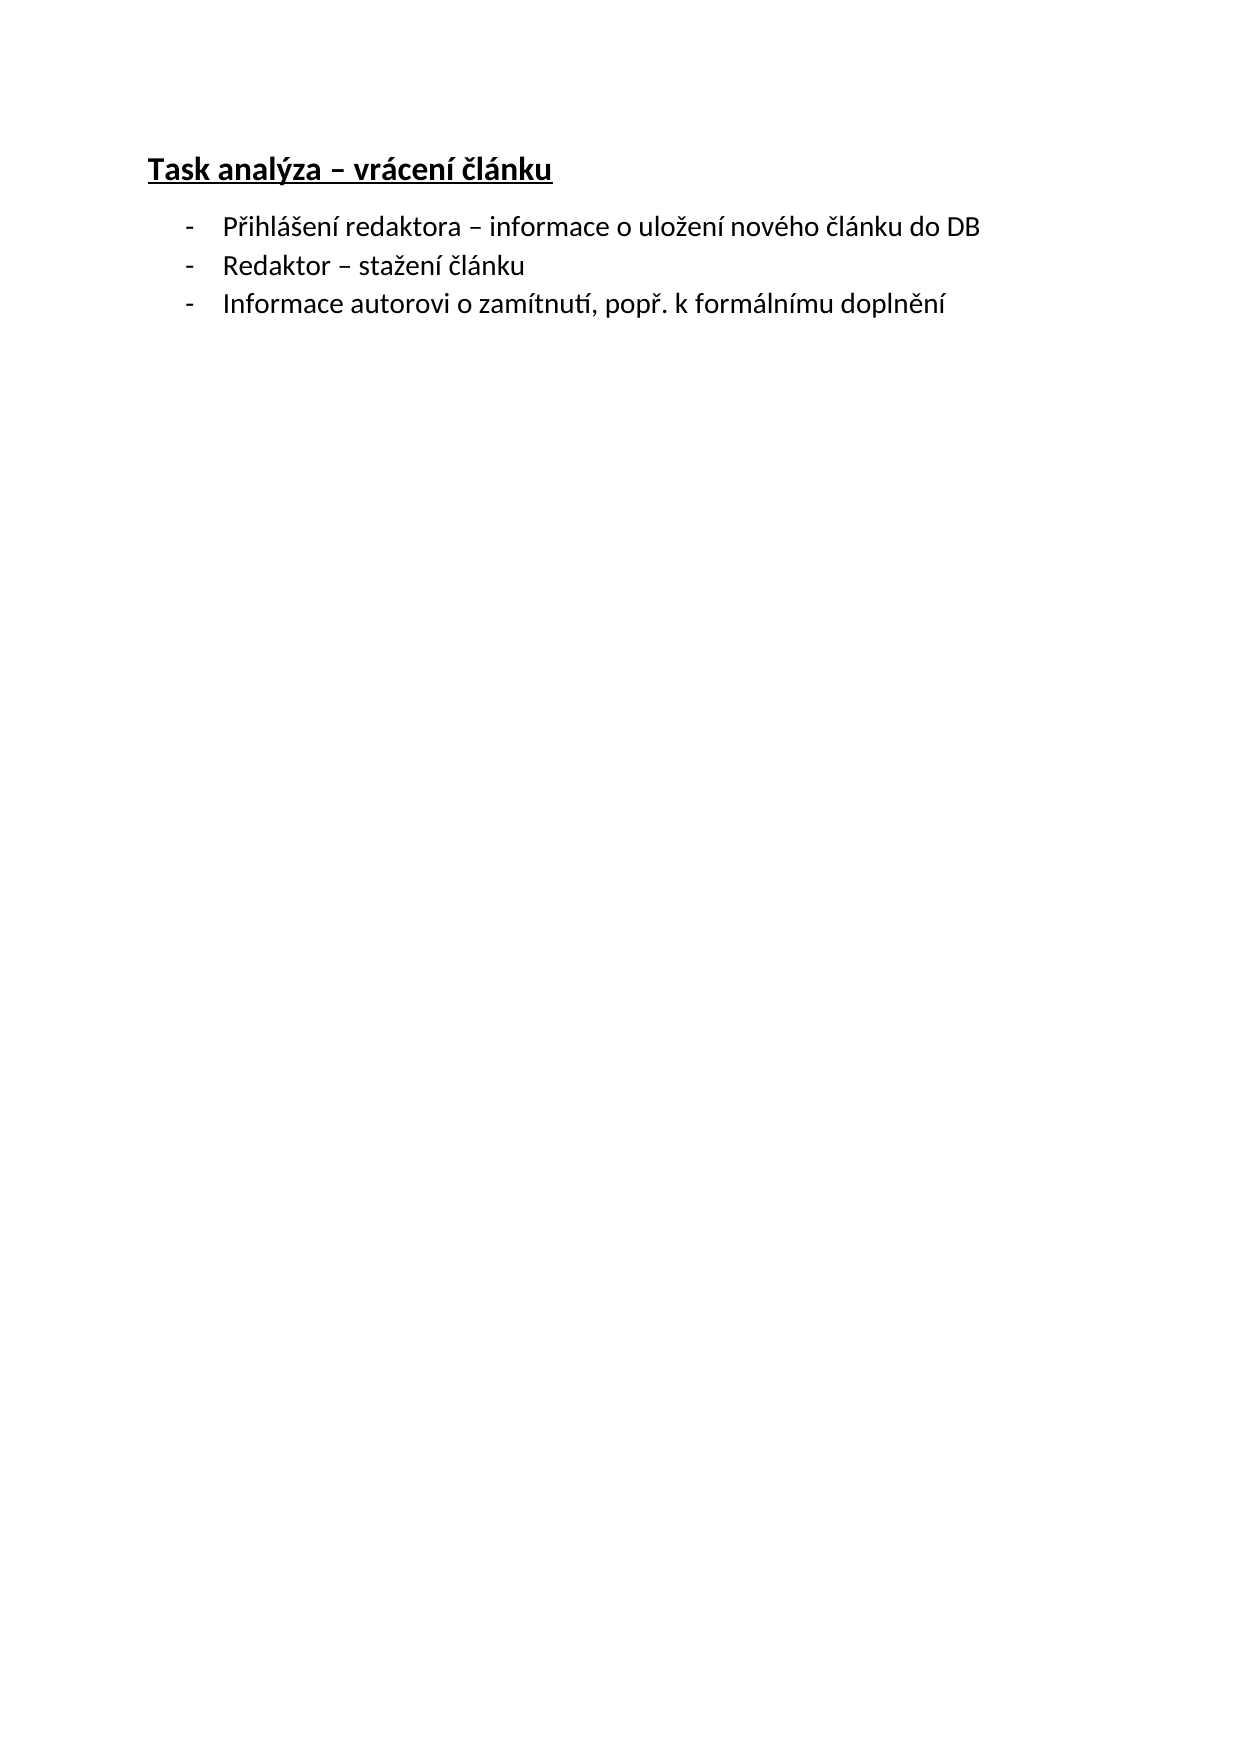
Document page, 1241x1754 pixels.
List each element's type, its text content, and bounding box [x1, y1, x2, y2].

list Přihlášení redaktora – informace o uložení nového článku do DB [185, 208, 1093, 244]
text Task analýza – vrácení článku [148, 148, 1093, 188]
list Redaktor – stažení článku [185, 247, 1093, 282]
list Informace autorovi o zamítnutí, popř. k formálnímu doplnění [185, 285, 1093, 321]
